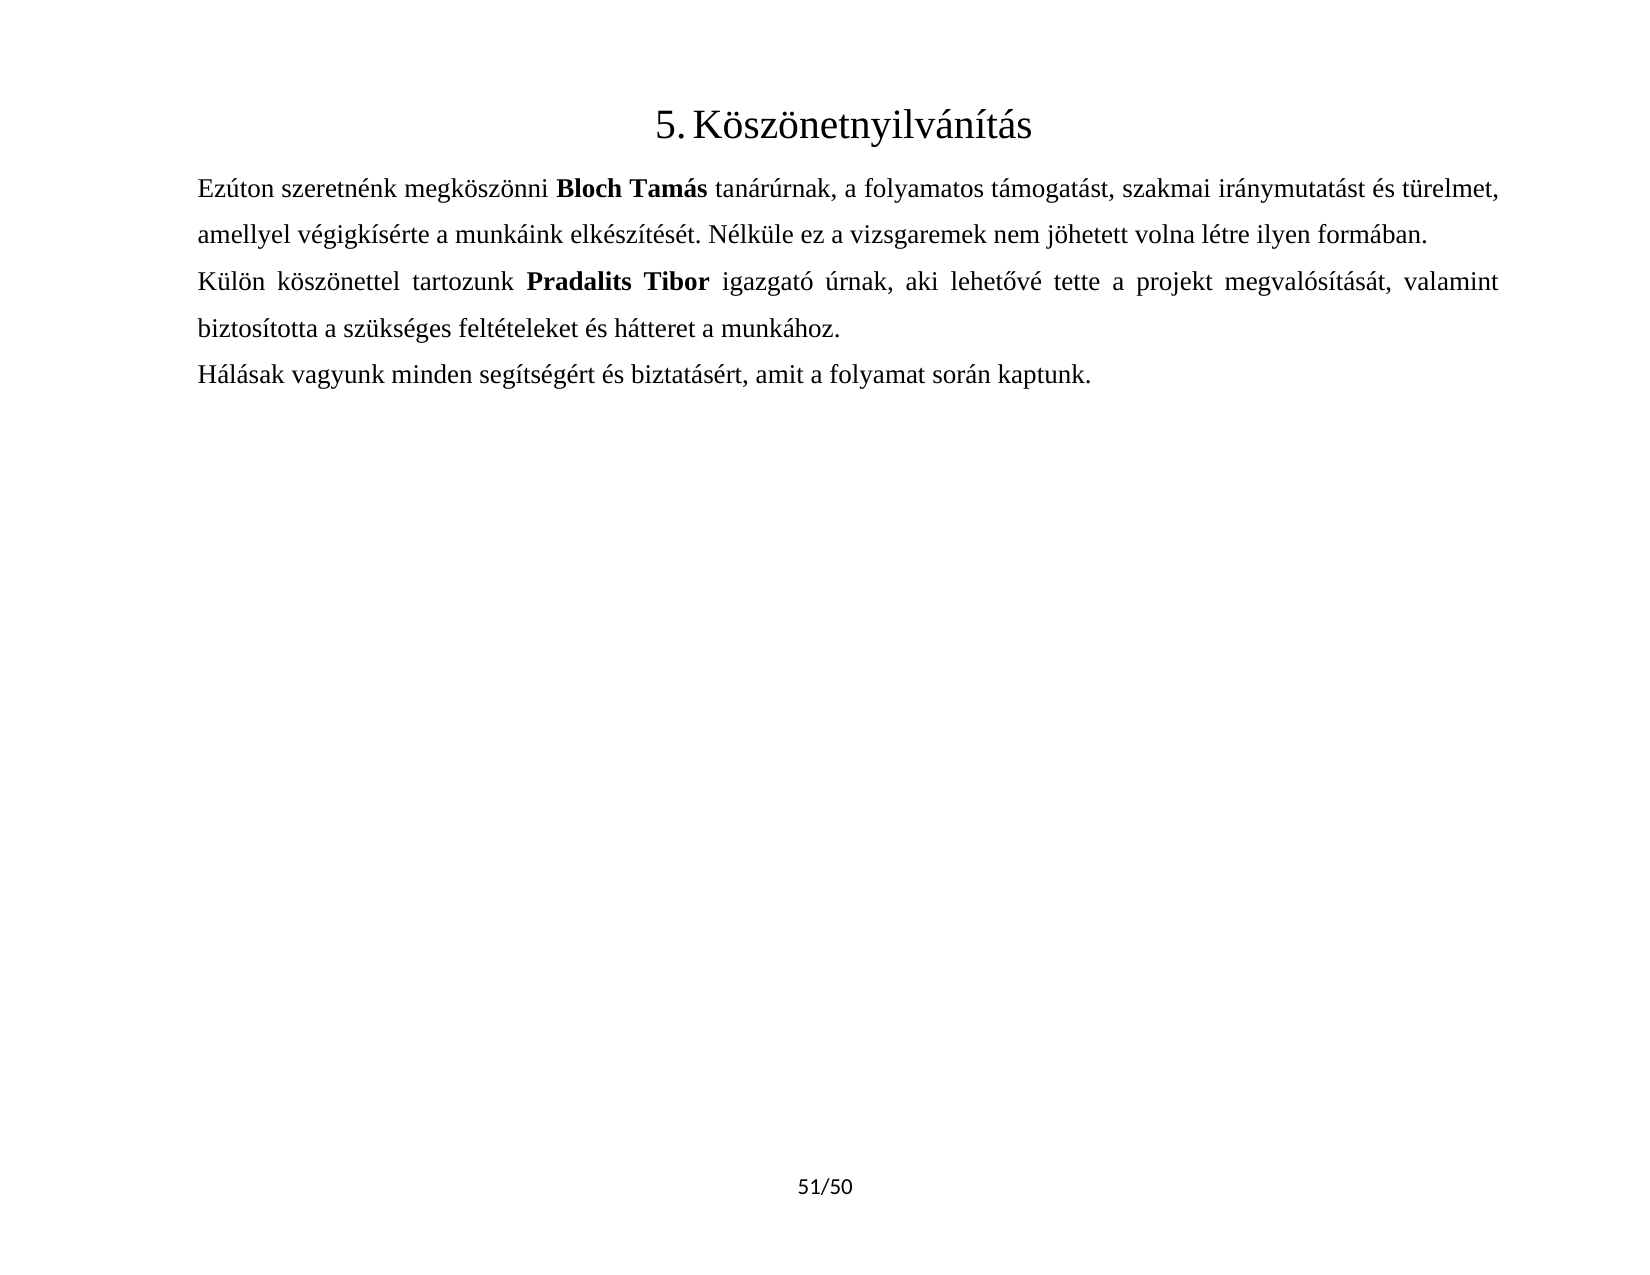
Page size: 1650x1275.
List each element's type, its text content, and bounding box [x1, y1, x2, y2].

list Ezúton szeretnénk megköszönni Bloch Tamás tanárúrnak, a folyamatos támogatást, szakmai iránymutatást és türelmet, amellyel végigkísérte a munkáink elkészítését. Nélküle ez a vizsgaremek nem jöhetett volna létre ilyen formában. [197, 172, 1500, 250]
list Hálásak vagyunk minden segítségért és biztatásért, amit a folyamat során kaptunk. [197, 358, 1500, 390]
list Külön köszönettel tartozunk Pradalits Tibor igazgató úrnak, aki lehetővé tette a projekt megvalósítását, valamint biztosította a szükséges feltételeket és hátteret a munkához. [197, 265, 1500, 343]
list Köszönetnyilvánítás [187, 100, 1500, 148]
